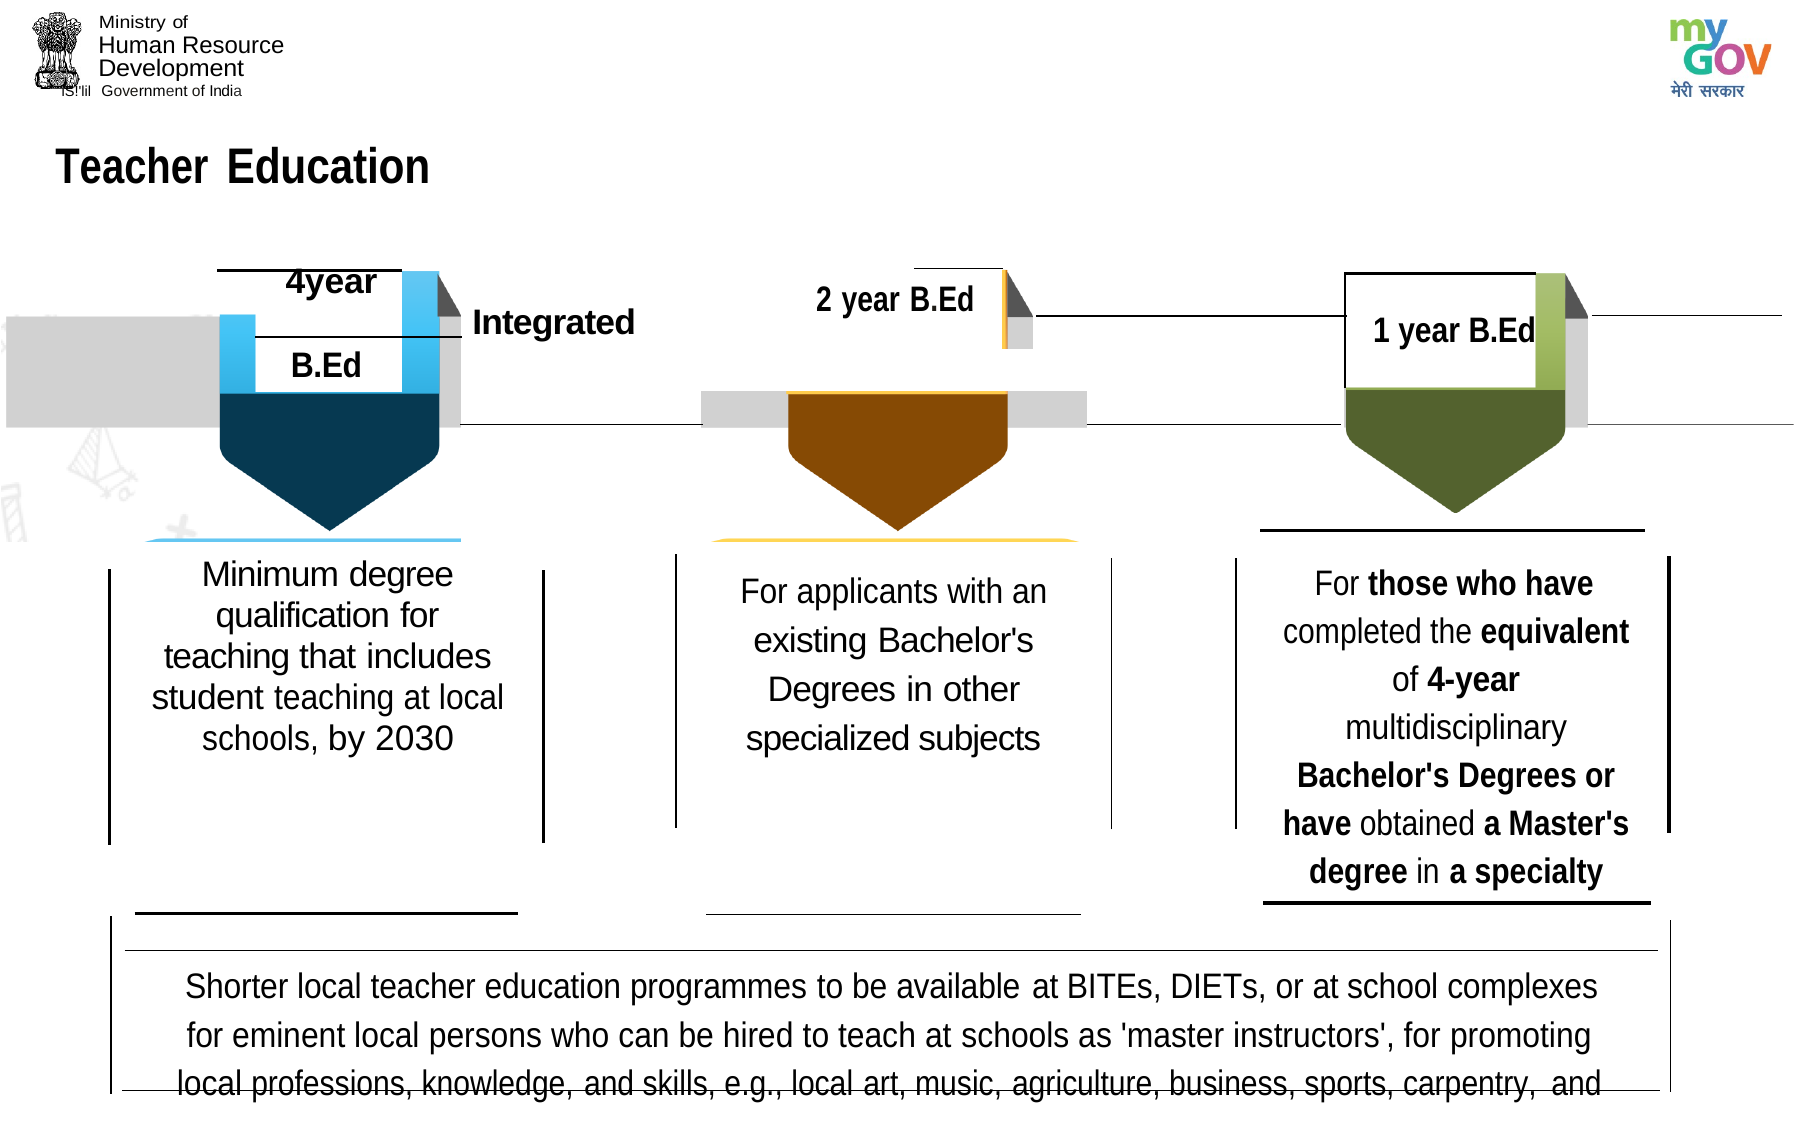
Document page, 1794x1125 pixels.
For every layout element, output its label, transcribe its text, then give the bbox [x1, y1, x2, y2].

picture [32, 12, 82, 89]
text For those who have completed the equivalent of 4-year multidisciplinary Bachelor's Degrees or have obtained a Master's degree in a specialty [1273, 562, 1634, 891]
text Minimum degree qualification for teaching that includes student­ teaching at local schools, by 2030 [149, 553, 506, 758]
subtitle Teacher Education [55, 137, 1794, 194]
picture [1344, 350, 1588, 513]
text 4year Integrated [255, 260, 797, 342]
picture [1, 271, 461, 344]
text B.Ed [0, 344, 653, 385]
text For applicants with an existing Bachelor's Degrees in other specialized subjects [737, 570, 1051, 757]
picture [1346, 273, 1588, 310]
text 1 year B.Ed [1120, 310, 1789, 350]
picture [1670, 19, 1772, 97]
picture [1002, 269, 1033, 349]
picture [701, 391, 1087, 542]
text 2 year B.Ed [816, 278, 984, 319]
picture [1, 385, 461, 542]
